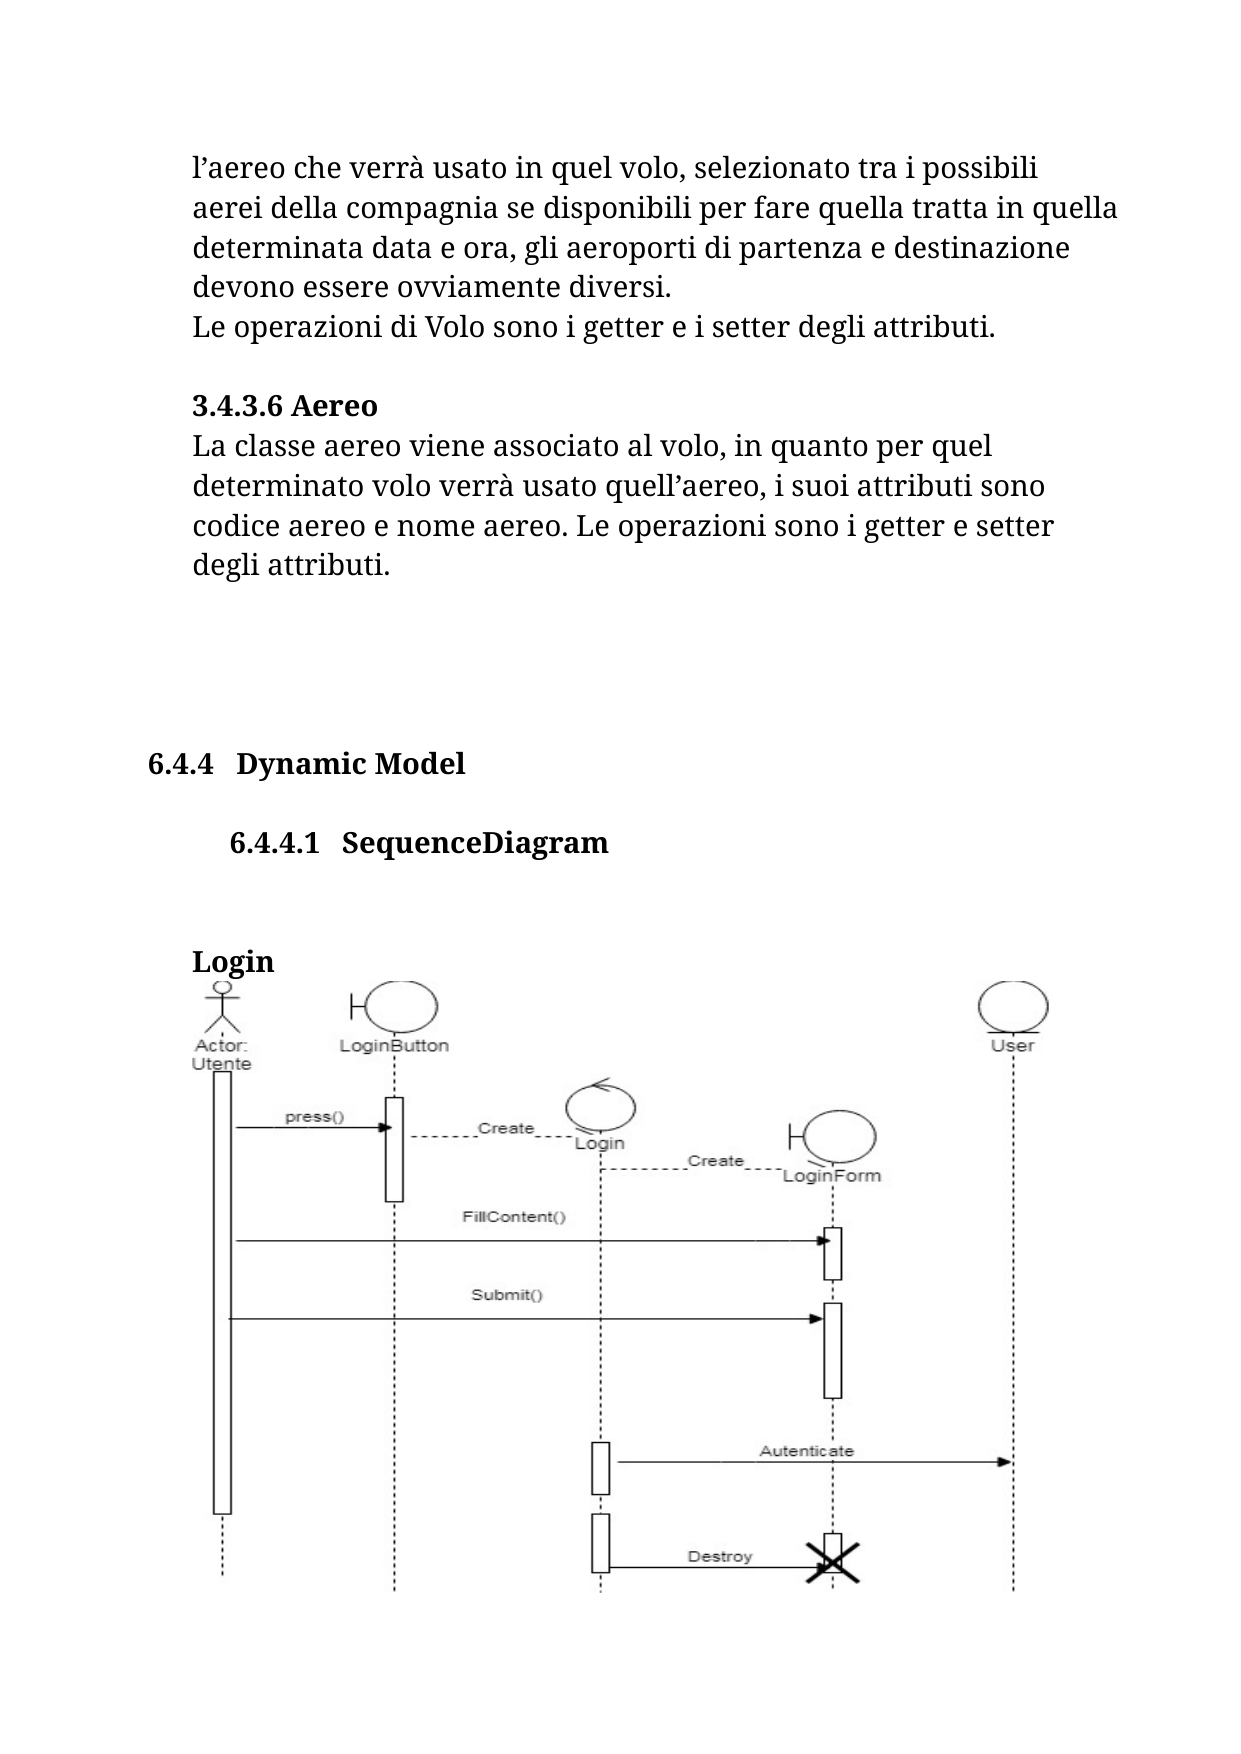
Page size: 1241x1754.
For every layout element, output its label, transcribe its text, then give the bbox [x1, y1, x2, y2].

list Le operazioni di Volo sono i getter e i setter degli attributi. [192, 306, 1122, 346]
list SequenceDiagram [229, 822, 1122, 862]
list Dynamic Model [148, 743, 1138, 783]
list aerei della compagnia se disponibili per fare quella tratta in quella determinata data e ora, gli aeroporti di partenza e destinazione devono essere ovviamente diversi. [192, 187, 1122, 306]
list La classe aereo viene associato al volo, in quanto per quel determinato volo verrà usato quell’aereo, i suoi attributi sono codice aereo e nome aereo. Le operazioni sono i getter e setter degli attributi. [192, 425, 1122, 584]
text Login [192, 941, 1122, 981]
list l’aereo che verrà usato in quel volo, selezionato tra i possibili [192, 148, 1122, 187]
picture [191, 981, 1049, 1593]
list 3.4.3.6 Aereo [192, 386, 1122, 425]
